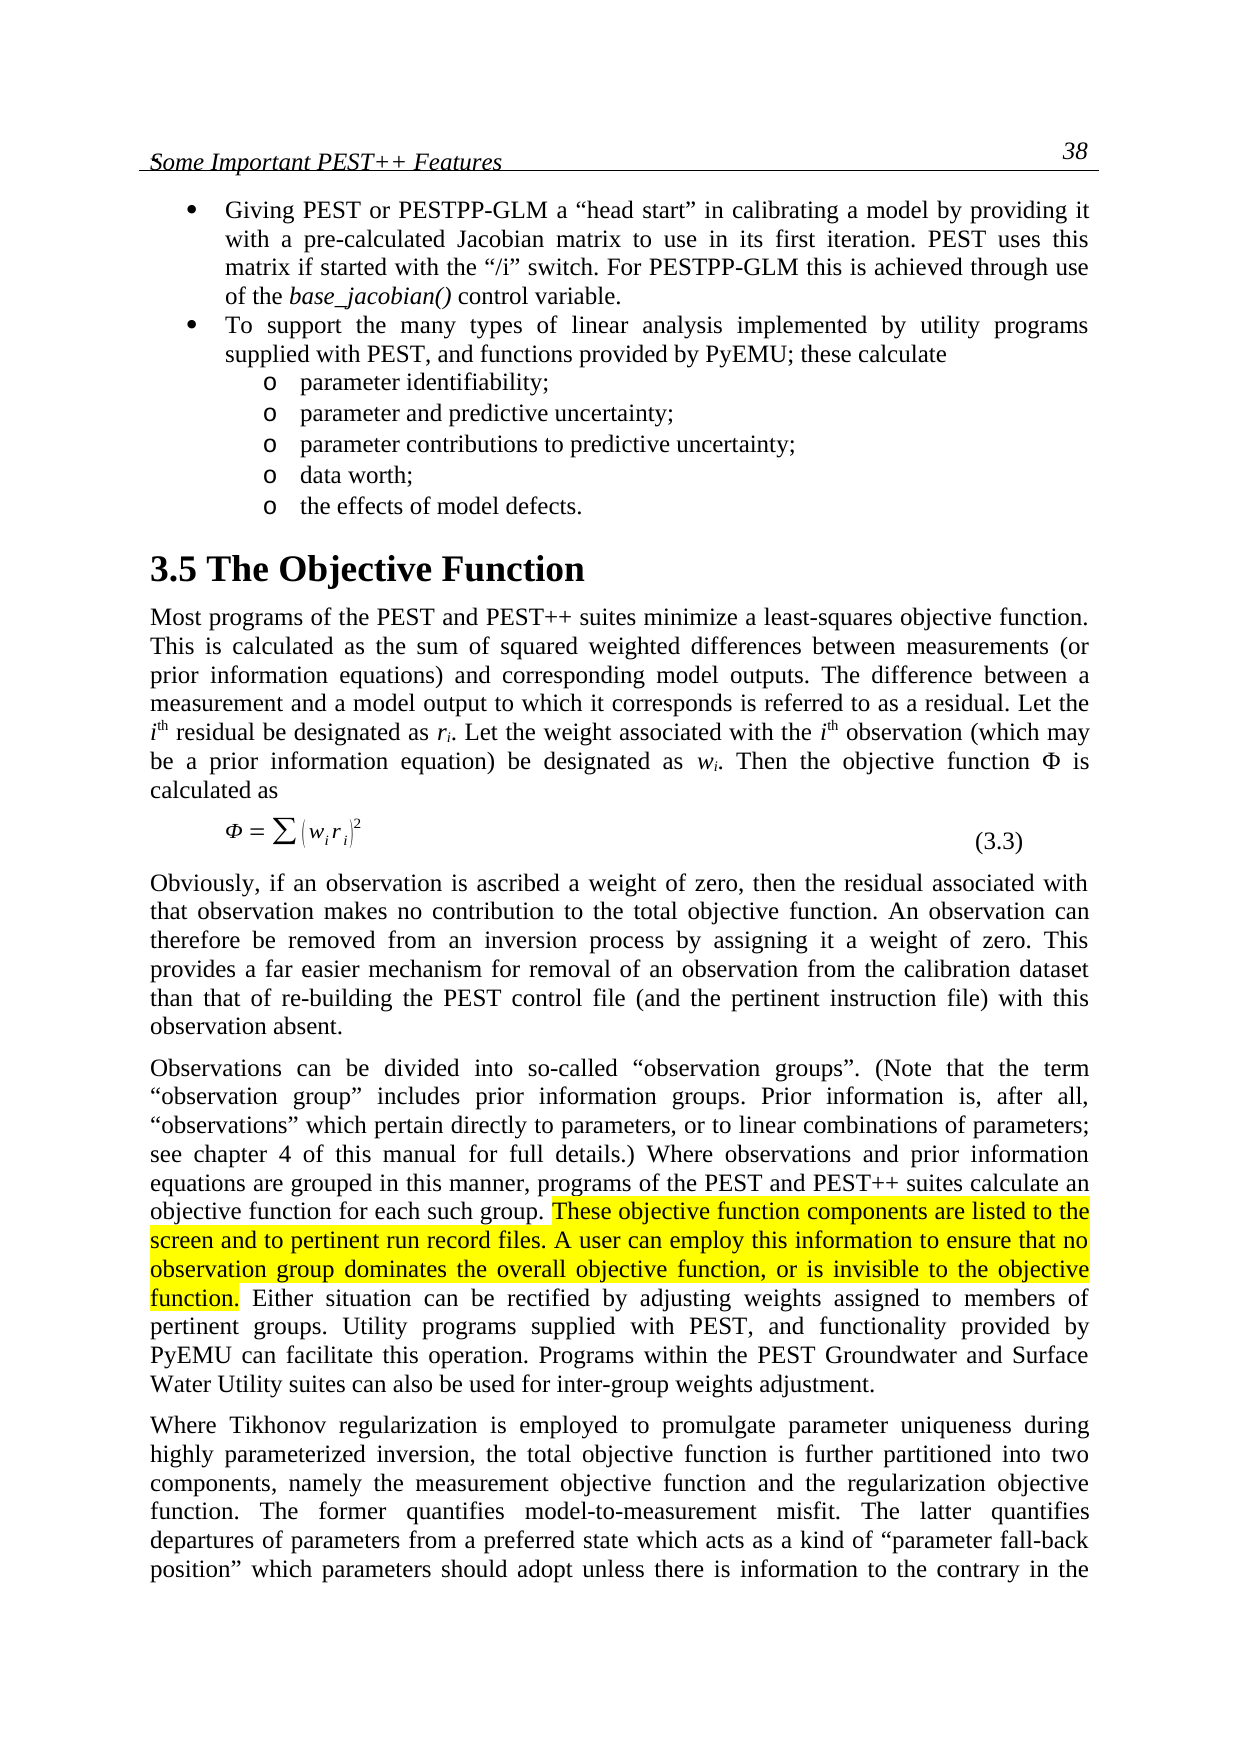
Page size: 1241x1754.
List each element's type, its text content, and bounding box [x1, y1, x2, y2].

text Observations can be divided into so-called “observation groups”. (Note that the term “observation group” includes prior information groups. Prior information is, after all, “observations” which pertain directly to parameters, or to linear combinations of parameters; see chapter 4 of this manual for full details.) Where observations and prior information equations are grouped in this manner, programs of the PEST and PEST++ suites calculate an objective function for each such group. These objective function components are listed to the screen and to pertinent run record files. A user can employ this information to ensure that no observation group dominates the overall objective function, or is invisible to the objective function. Either situation can be rectified by adjusting weights assigned to members of pertinent groups. Utility programs supplied with PEST, and functionality provided by PyEMU can facilitate this operation. Programs within the PEST Groundwater and Surface Water Utility suites can also be used for inter-group weights adjustment. [150, 1053, 1090, 1225]
text Most programs of the PEST and PEST++ suites minimize a least-squares objective function. This is calculated as the sum of squared weighted differences between measurements (or prior information equations) and corresponding model outputs. The difference between a measurement and a model output to which it corresponds is referred to as a residual. Let the ith residual be designated as ri. Let the weight associated with the ith observation (which may be a prior information equation) be designated as wi. Then the objective function Φ is calculated as [150, 602, 1090, 803]
list the effects of model defects. [262, 491, 1090, 522]
list data worth; [262, 460, 1090, 491]
list To support the many types of linear analysis implemented by utility programs supplied with PEST, and functions provided by PyEMU; these calculate [187, 310, 1090, 367]
list parameter identifiability; [262, 367, 1090, 398]
list parameter and predictive uncertainty; [262, 398, 1090, 429]
list Giving PEST or PESTPP-GLM a “head start” in calibrating a model by providing it with a pre-calculated Jacobian matrix to use in its first iteration. PEST uses this matrix if started with the “/i” switch. For PESTPP-GLM this is achieved through use of the base_jacobian() control variable. [187, 195, 1090, 310]
text (3.3) [150, 816, 1090, 855]
subtitle 3.5 The Objective Function [150, 547, 1090, 590]
text Observations can be divided into so-called “observation groups”. (Note that the term “observation group” includes prior information groups. Prior information is, after all, “observations” which pertain directly to parameters, or to linear combinations of parameters; see chapter 4 of this manual for full details.) Where observations and prior information equations are grouped in this manner, programs of the PEST and PEST++ suites calculate an objective function for each such group. These objective function components are listed to the screen and to pertinent run record files. A user can employ this information to ensure that no observation group dominates the overall objective function, or is invisible to the objective function. Either situation can be rectified by adjusting weights assigned to members of pertinent groups. Utility programs supplied with PEST, and functionality provided by PyEMU can facilitate this operation. Programs within the PEST Groundwater and Surface Water Utility suites can also be used for inter-group weights adjustment. [150, 1283, 1090, 1398]
list parameter contributions to predictive uncertainty; [262, 429, 1090, 460]
text Obviously, if an observation is ascribed a weight of zero, then the residual associated with that observation makes no contribution to the total objective function. An observation can therefore be removed from an inversion process by assigning it a weight of zero. This provides a far easier mechanism for removal of an observation from the calibration dataset than that of re-building the PEST control file (and the pertinent instruction file) with this observation absent. [150, 868, 1090, 1040]
